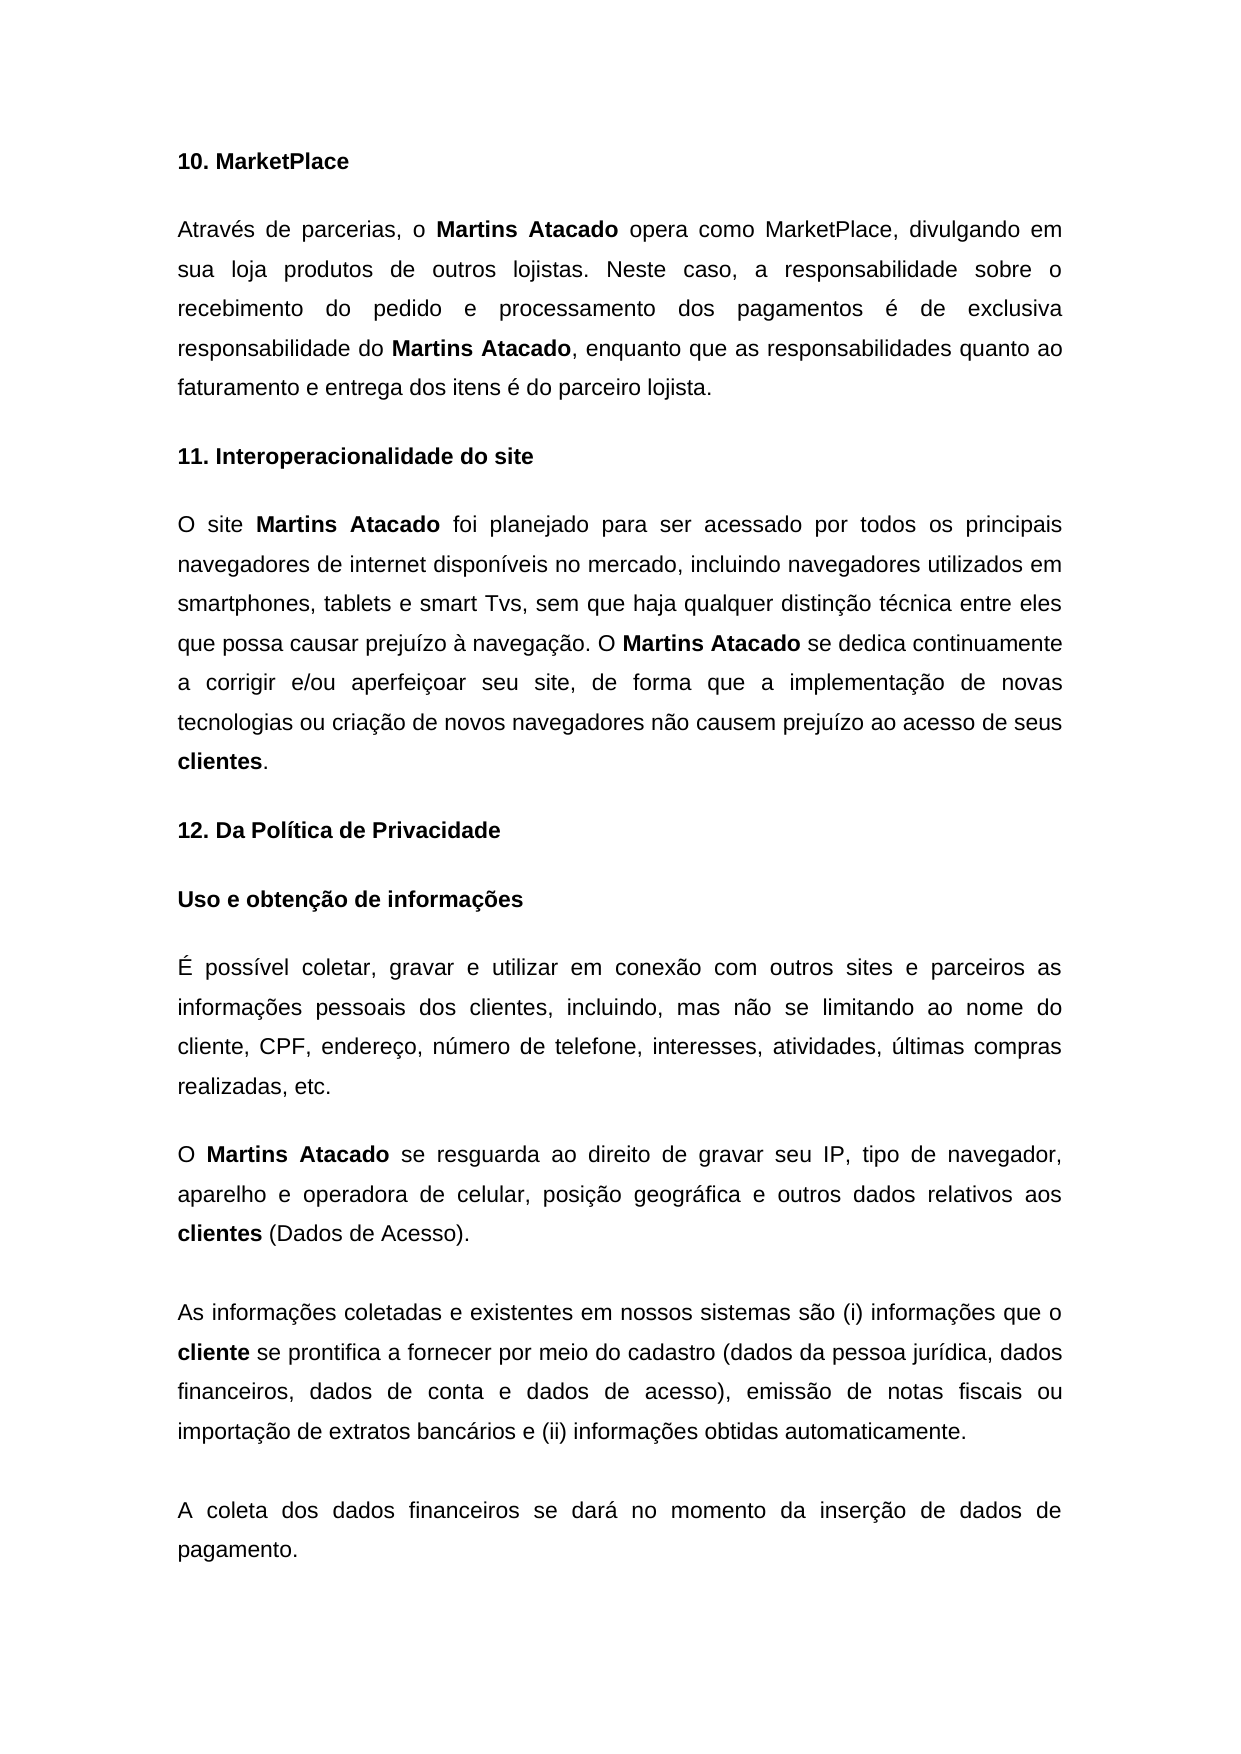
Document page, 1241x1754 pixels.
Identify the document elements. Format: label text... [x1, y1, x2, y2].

text A coleta dos dados financeiros se dará no momento da inserção de dados de pagamento. [177, 1497, 1063, 1562]
text O site Martins Atacado foi planejado para ser acessado por todos os principais navegadores de internet disponíveis no mercado, incluindo navegadores utilizados em smartphones, tablets e smart Tvs, sem que haja qualquer distinção técnica entre eles que possa causar prejuízo à navegação. O Martins Atacado se dedica continuamente a corrigir e/ou aperfeiçoar seu site, de forma que a implementação de novas tecnologias ou criação de novos navegadores não causem prejuízo ao acesso de seus clientes. [177, 511, 1063, 775]
text Através de parcerias, o Martins Atacado opera como MarketPlace, divulgando em sua loja produtos de outros lojistas. Neste caso, a responsabilidade sobre o recebimento do pedido e processamento dos pagamentos é de exclusiva responsabilidade do Martins Atacado, enquanto que as responsabilidades quanto ao faturamento e entrega dos itens é do parceiro lojista. [177, 216, 1063, 401]
text 12. Da Política de Privacidade [177, 817, 1063, 843]
text As informações coletadas e existentes em nossos sistemas são (i) informações que o cliente se prontifica a fornecer por meio do cadastro (dados da pessoa jurídica, dados financeiros, dados de conta e dados de acesso), emissão de notas fiscais ou importação de extratos bancários e (ii) informações obtidas automaticamente. [177, 1299, 1063, 1444]
text 11. Interoperacionalidade do site [177, 443, 1063, 469]
text 10. MarketPlace [177, 148, 1063, 174]
text O Martins Atacado se resguarda ao direito de gravar seu IP, tipo de navegador, aparelho e operadora de celular, posição geográfica e outros dados relativos aos clientes (Dados de Acesso). [177, 1141, 1063, 1247]
text Uso e obtenção de informações [177, 886, 1063, 912]
text É possível coletar, gravar e utilizar em conexão com outros sites e parceiros as informações pessoais dos clientes, incluindo, mas não se limitando ao nome do cliente, CPF, endereço, número de telefone, interesses, atividades, últimas compras realizadas, etc. [177, 954, 1063, 1099]
